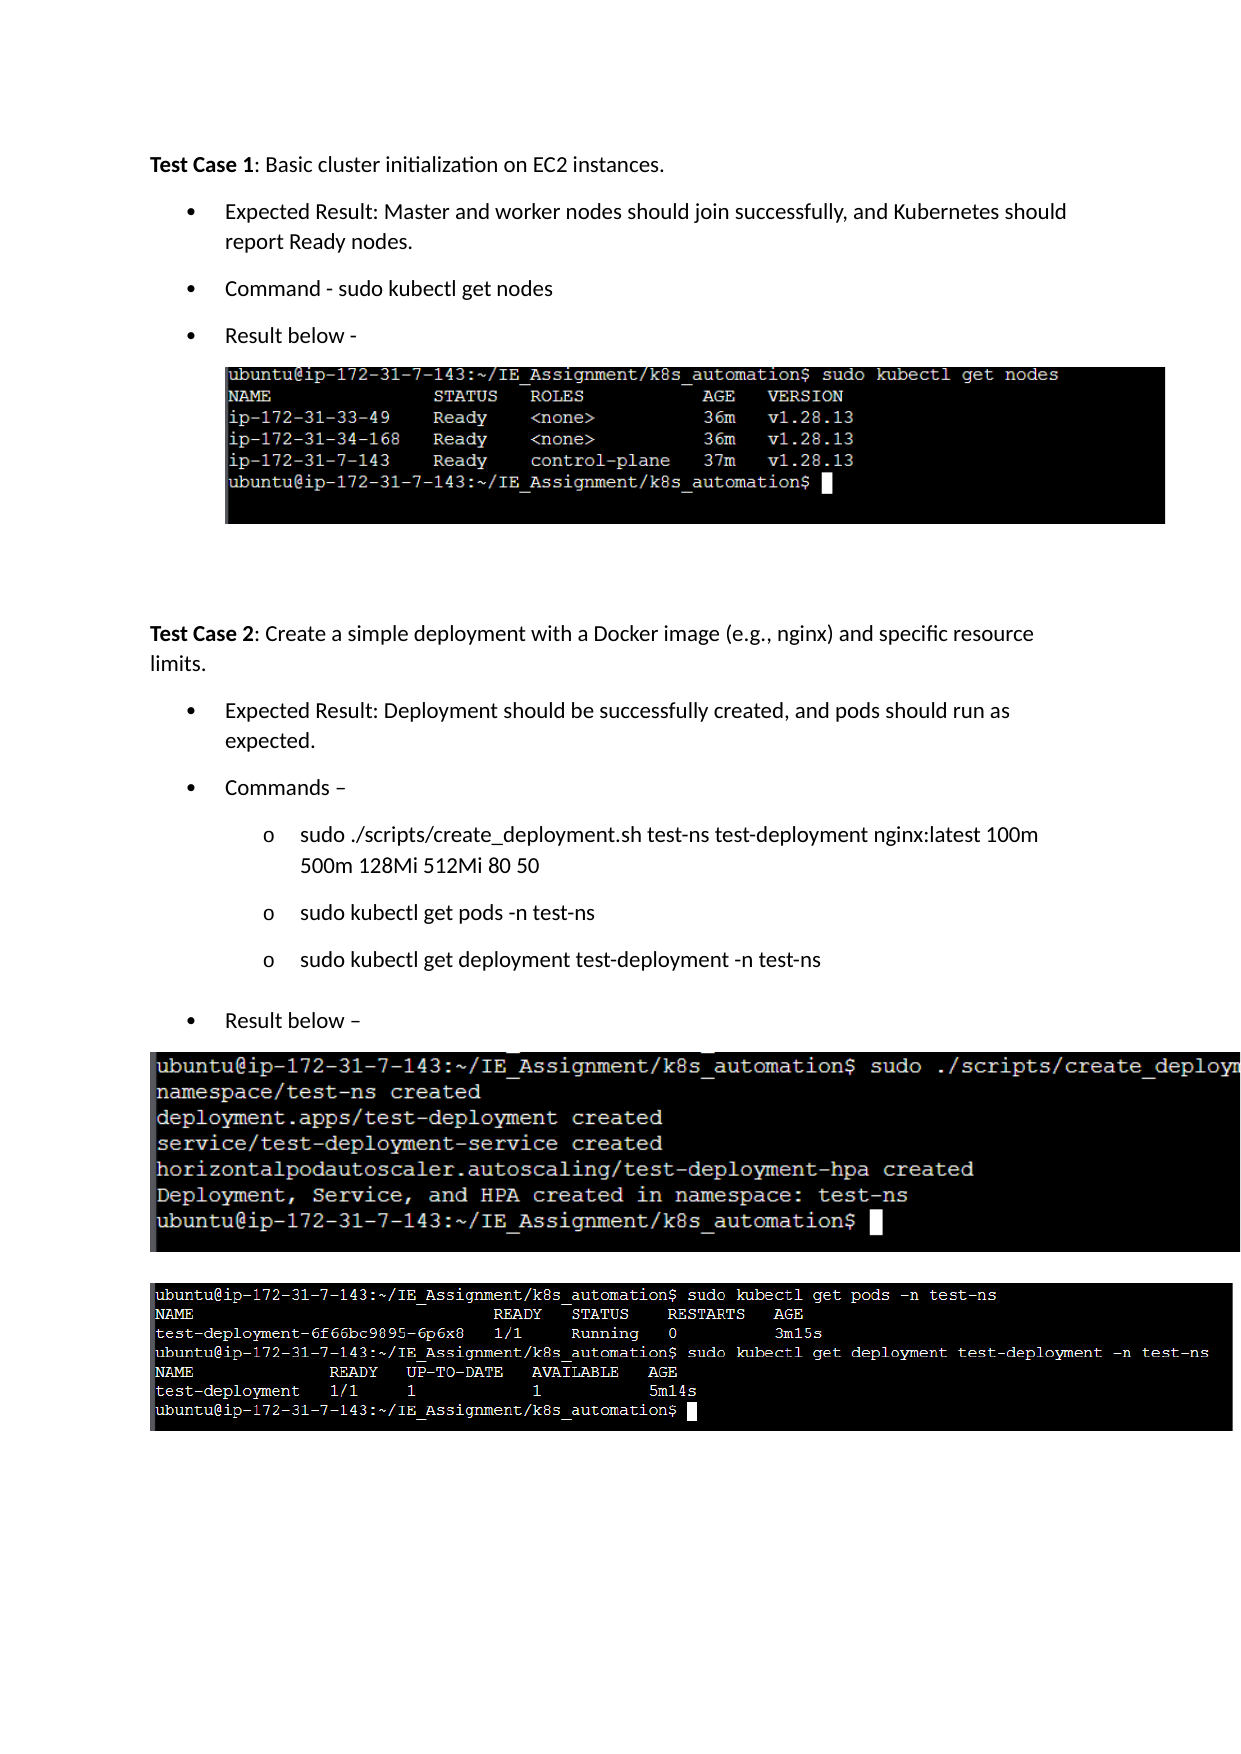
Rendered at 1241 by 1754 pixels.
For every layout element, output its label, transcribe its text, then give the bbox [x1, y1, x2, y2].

picture [150, 1052, 1241, 1252]
list Expected Result: Deployment should be successfully created, and pods should run as expected. [187, 696, 1090, 754]
list sudo ./scripts/create_deployment.sh test-ns test-deployment nginx:latest 100m 500m 128Mi 512Mi 80 50 [262, 820, 1090, 879]
list Expected Result: Master and worker nodes should join successfully, and Kubernetes should report Ready nodes. [187, 197, 1090, 255]
text Test Case 2: Create a simple deployment with a Docker image (e.g., nginx) and specific resource limits. [150, 619, 1090, 677]
list Commands – [187, 773, 1090, 801]
picture [150, 1283, 1233, 1431]
text Test Case 1: Basic cluster initialization on EC2 instances. [150, 150, 1090, 178]
list Command - sudo kubectl get nodes [187, 274, 1090, 302]
list Result below - [187, 321, 1090, 349]
list Result below – [187, 1006, 1090, 1034]
list sudo kubectl get deployment test-deployment -n test-ns [262, 945, 1090, 1004]
picture [225, 367, 1166, 524]
list sudo kubectl get pods -n test-ns [262, 898, 1090, 926]
